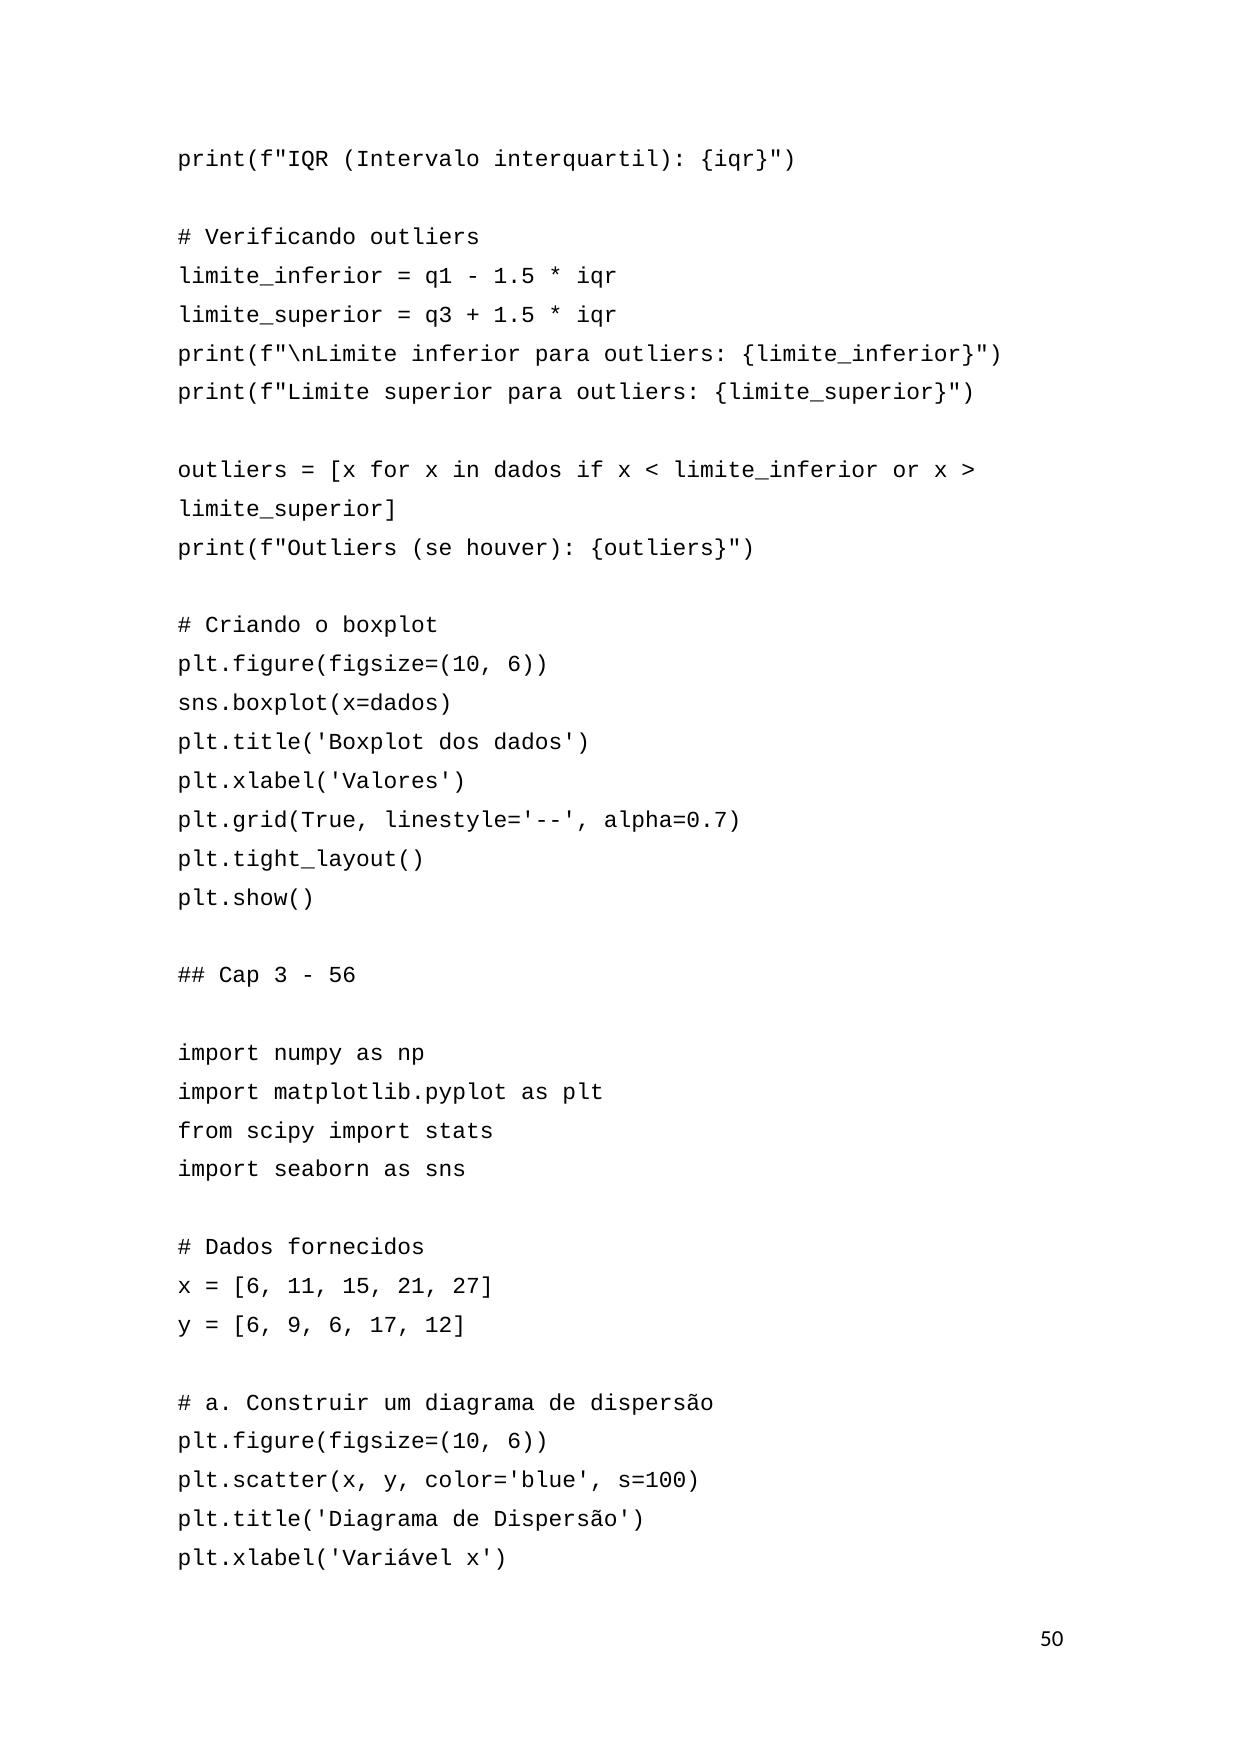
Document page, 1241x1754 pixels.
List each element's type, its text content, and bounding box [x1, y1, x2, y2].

text import matplotlib.pyplot as plt [177, 1080, 1063, 1106]
text # a. Construir um diagrama de dispersão [177, 1391, 1063, 1417]
text plt.title('Diagrama de Dispersão') [177, 1507, 1063, 1533]
text x = [6, 11, 15, 21, 27] [177, 1274, 1063, 1300]
text plt.figure(figsize=(10, 6)) [177, 653, 1063, 679]
text plt.tight_layout() [177, 847, 1063, 873]
text import seaborn as sns [177, 1158, 1063, 1184]
text y = [6, 9, 6, 17, 12] [177, 1313, 1063, 1339]
text ## Cap 3 - 56 [177, 963, 1063, 989]
text # Dados fornecidos [177, 1236, 1063, 1261]
text # Verificando outliers [177, 225, 1063, 251]
text print(f"Limite superior para outliers: {limite_superior}") [177, 381, 1063, 407]
text print(f"Outliers (se houver): {outliers}") [177, 536, 1063, 562]
text from scipy import stats [177, 1119, 1063, 1145]
text plt.grid(True, linestyle='--', alpha=0.7) [177, 808, 1063, 834]
text plt.figure(figsize=(10, 6)) [177, 1430, 1063, 1456]
text plt.xlabel('Variável x') [177, 1546, 1063, 1572]
text # Criando o boxplot [177, 614, 1063, 640]
text sns.boxplot(x=dados) [177, 692, 1063, 717]
text import numpy as np [177, 1041, 1063, 1067]
text plt.xlabel('Valores') [177, 769, 1063, 795]
text plt.title('Boxplot dos dados') [177, 730, 1063, 756]
text print(f"\nLimite inferior para outliers: {limite_inferior}") [177, 342, 1063, 368]
text outliers = [x for x in dados if x < limite_inferior or x > limite_superior] [177, 458, 1063, 523]
text limite_superior = q3 + 1.5 * iqr [177, 303, 1063, 329]
text print(f"IQR (Intervalo interquartil): {iqr}") [177, 148, 1063, 173]
text limite_inferior = q1 - 1.5 * iqr [177, 264, 1063, 290]
text plt.scatter(x, y, color='blue', s=100) [177, 1469, 1063, 1494]
text plt.show() [177, 886, 1063, 912]
